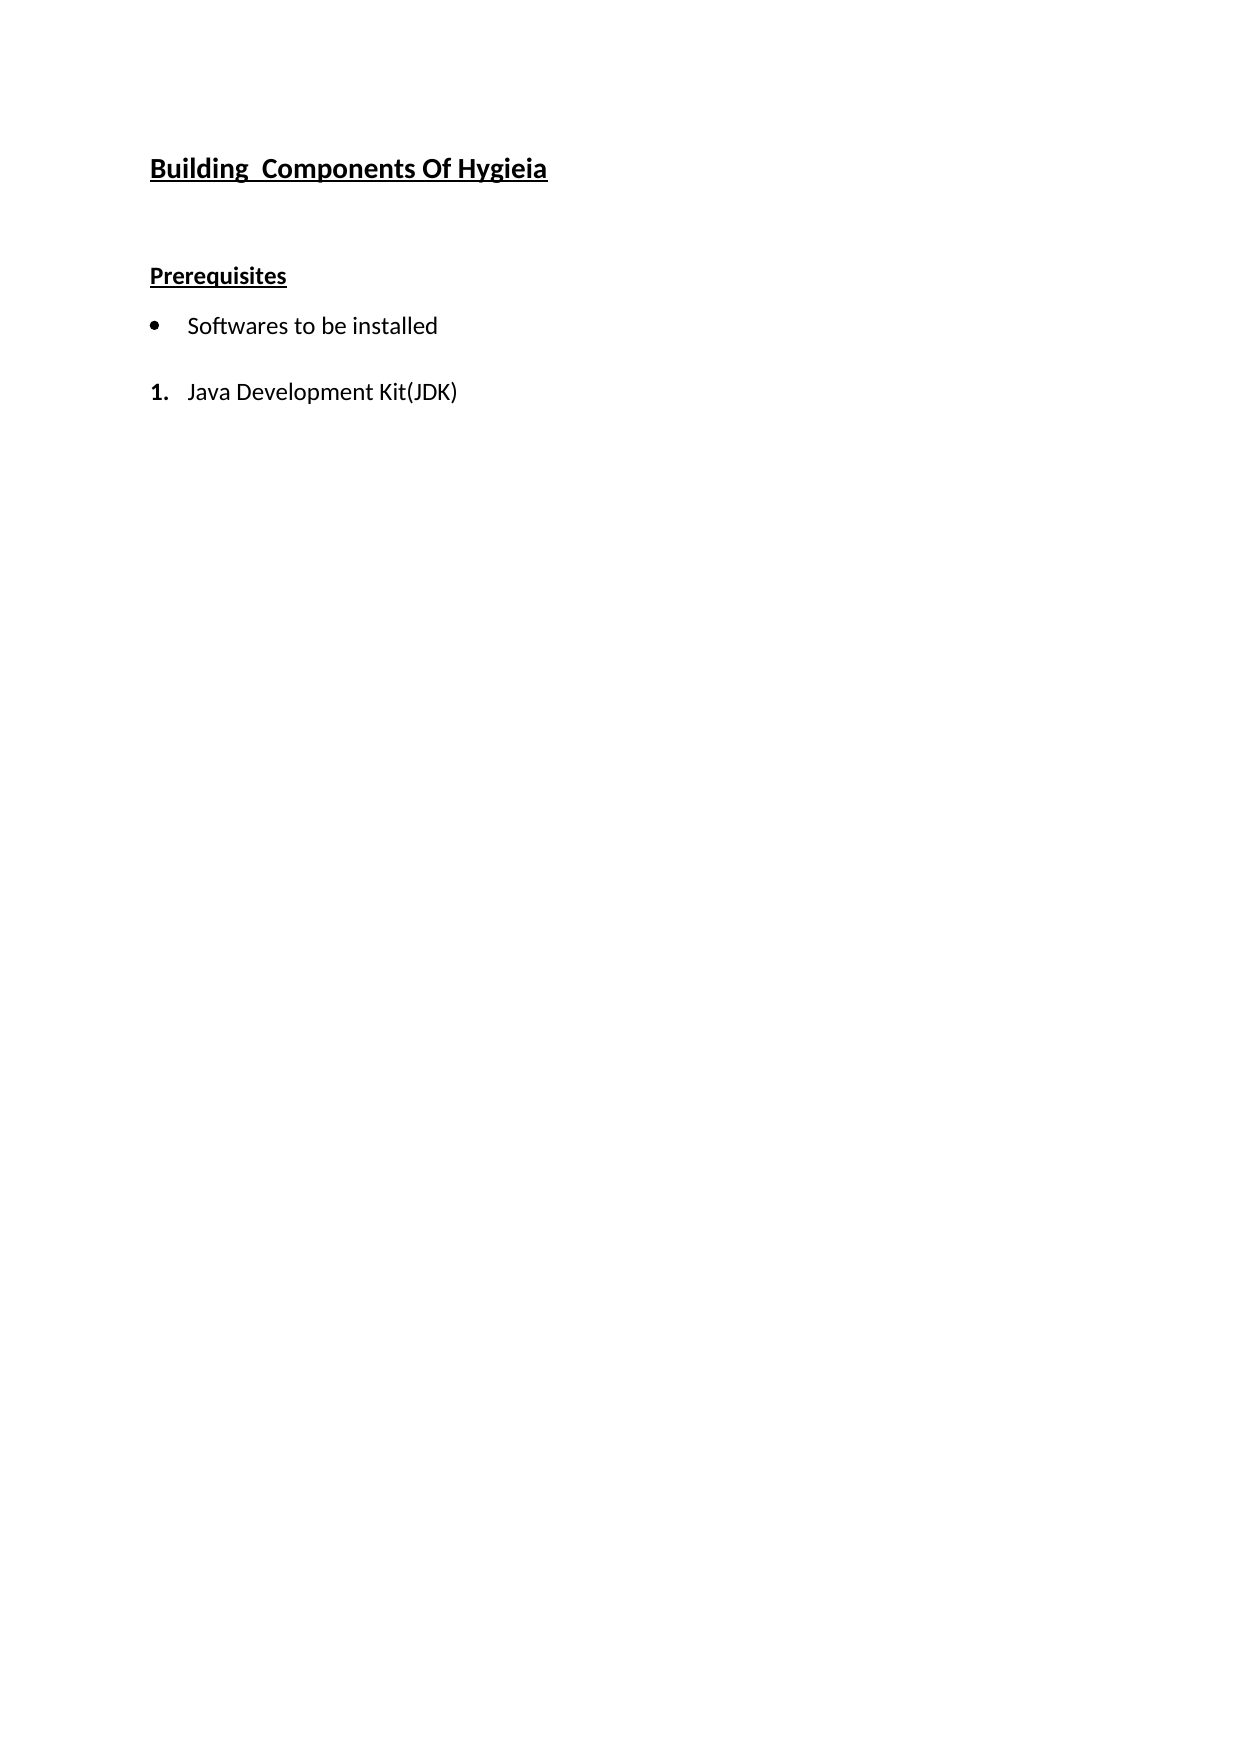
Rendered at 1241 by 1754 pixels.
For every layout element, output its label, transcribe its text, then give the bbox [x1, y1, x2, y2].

text Building Components Of Hygieia [150, 150, 1090, 186]
text Prerequisites [150, 260, 1090, 291]
list Java Development Kit(JDK) [150, 376, 1090, 406]
list Softwares to be installed [150, 310, 1090, 340]
